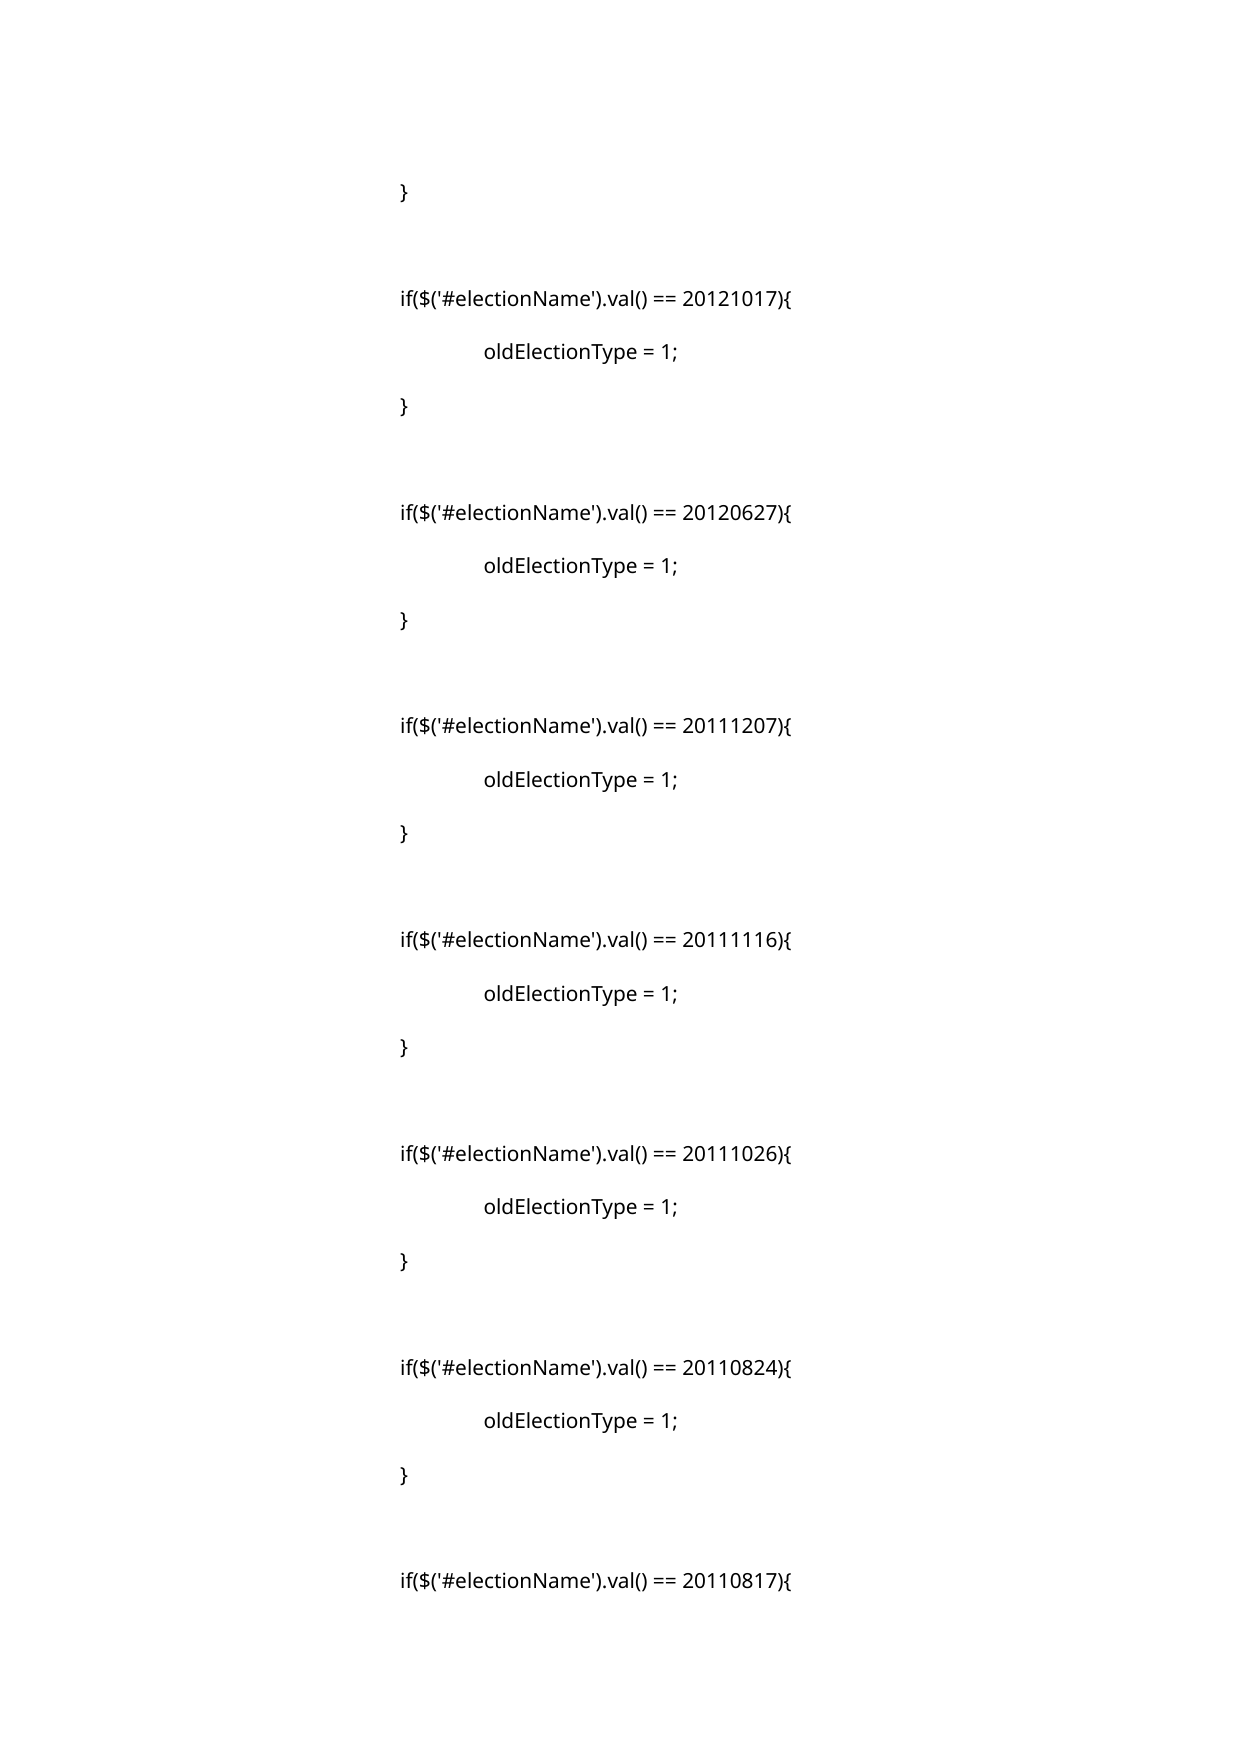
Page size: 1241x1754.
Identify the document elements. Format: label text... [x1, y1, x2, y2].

text } [150, 818, 1090, 847]
text if($('#electionName').val() == 20110817){ [150, 1567, 1090, 1595]
text if($('#electionName').val() == 20121017){ [150, 284, 1090, 312]
text } [150, 391, 1090, 419]
text if($('#electionName').val() == 20111116){ [150, 925, 1090, 954]
text oldElectionType = 1; [150, 1192, 1090, 1221]
text } [150, 177, 1090, 206]
text oldElectionType = 1; [150, 337, 1090, 366]
text if($('#electionName').val() == 20110824){ [150, 1353, 1090, 1381]
text } [150, 1032, 1090, 1061]
text oldElectionType = 1; [150, 979, 1090, 1007]
text oldElectionType = 1; [150, 1406, 1090, 1435]
text if($('#electionName').val() == 20111207){ [150, 712, 1090, 740]
text oldElectionType = 1; [150, 765, 1090, 793]
text oldElectionType = 1; [150, 551, 1090, 580]
text if($('#electionName').val() == 20120627){ [150, 498, 1090, 526]
text } [150, 1246, 1090, 1274]
text } [150, 1460, 1090, 1488]
text if($('#electionName').val() == 20111026){ [150, 1139, 1090, 1167]
text } [150, 605, 1090, 633]
